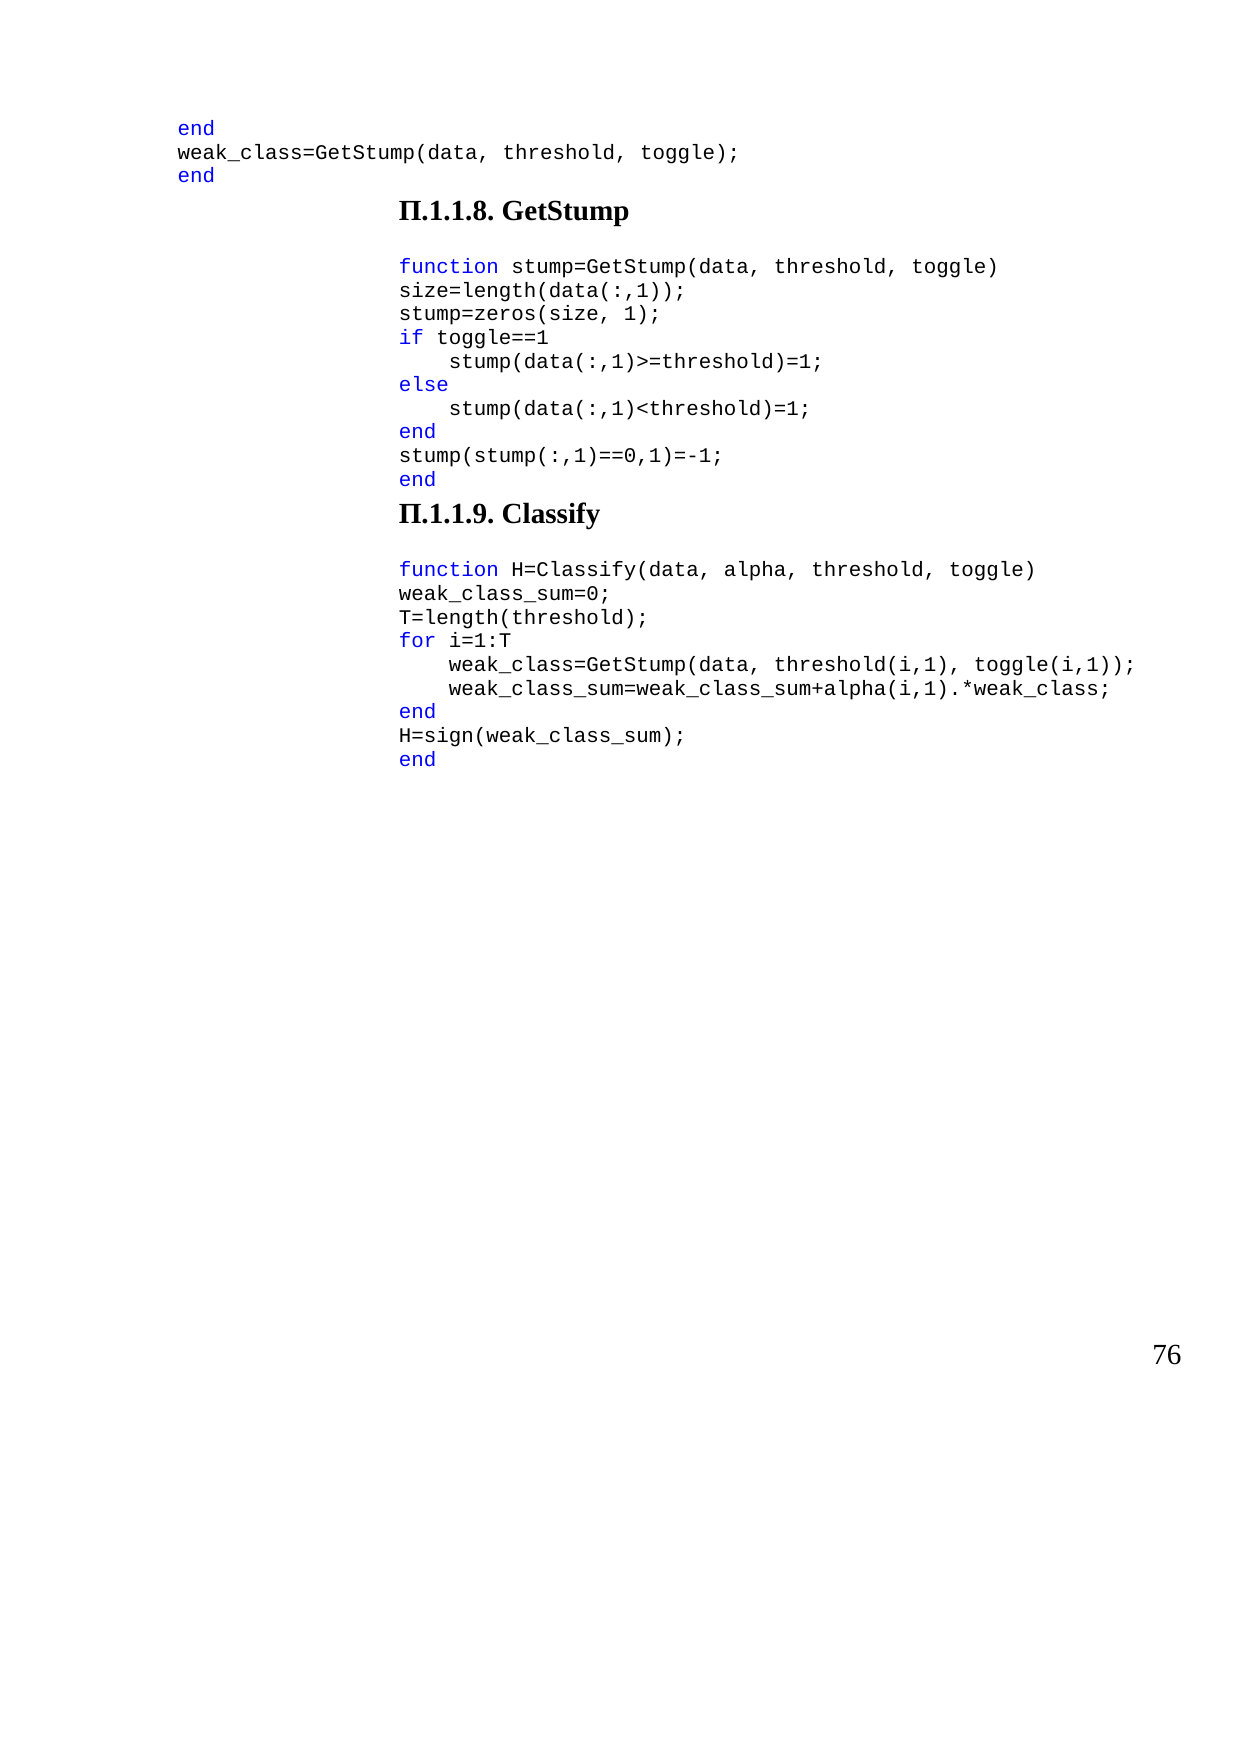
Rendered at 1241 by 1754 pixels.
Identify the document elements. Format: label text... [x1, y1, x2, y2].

text weak_class=GetStump(data, threshold(i,1), toggle(i,1)); [399, 654, 1181, 678]
subtitle П.1.1.9. Classify [177, 497, 1181, 530]
text function H=Classify(data, alpha, threshold, toggle) [399, 559, 1181, 583]
subtitle П.1.1.8. GetStump [177, 193, 1181, 227]
text for i=1:T [399, 630, 1181, 654]
text stump(stump(:,1)==0,1)=-1; [399, 445, 1181, 469]
text end [399, 749, 1181, 772]
text size=length(data(:,1)); [399, 280, 1181, 303]
text end [399, 701, 1181, 725]
text if toggle==1 [399, 327, 1181, 351]
text stump=zeros(size, 1); [399, 303, 1181, 327]
text weak_class_sum=weak_class_sum+alpha(i,1).*weak_class; [399, 678, 1181, 701]
text function stump=GetStump(data, threshold, toggle) [399, 256, 1181, 280]
text T=length(threshold); [399, 607, 1181, 630]
text end [399, 469, 1181, 492]
text H=sign(weak_class_sum); [399, 725, 1181, 749]
text end [177, 118, 1181, 142]
text weak_class=GetStump(data, threshold, toggle); [177, 142, 1181, 165]
text end [399, 422, 1181, 445]
text stump(data(:,1)>=threshold)=1; [399, 351, 1181, 374]
text stump(data(:,1)<threshold)=1; [399, 398, 1181, 422]
text weak_class_sum=0; [399, 583, 1181, 607]
text end [177, 165, 1181, 189]
text else [399, 374, 1181, 398]
